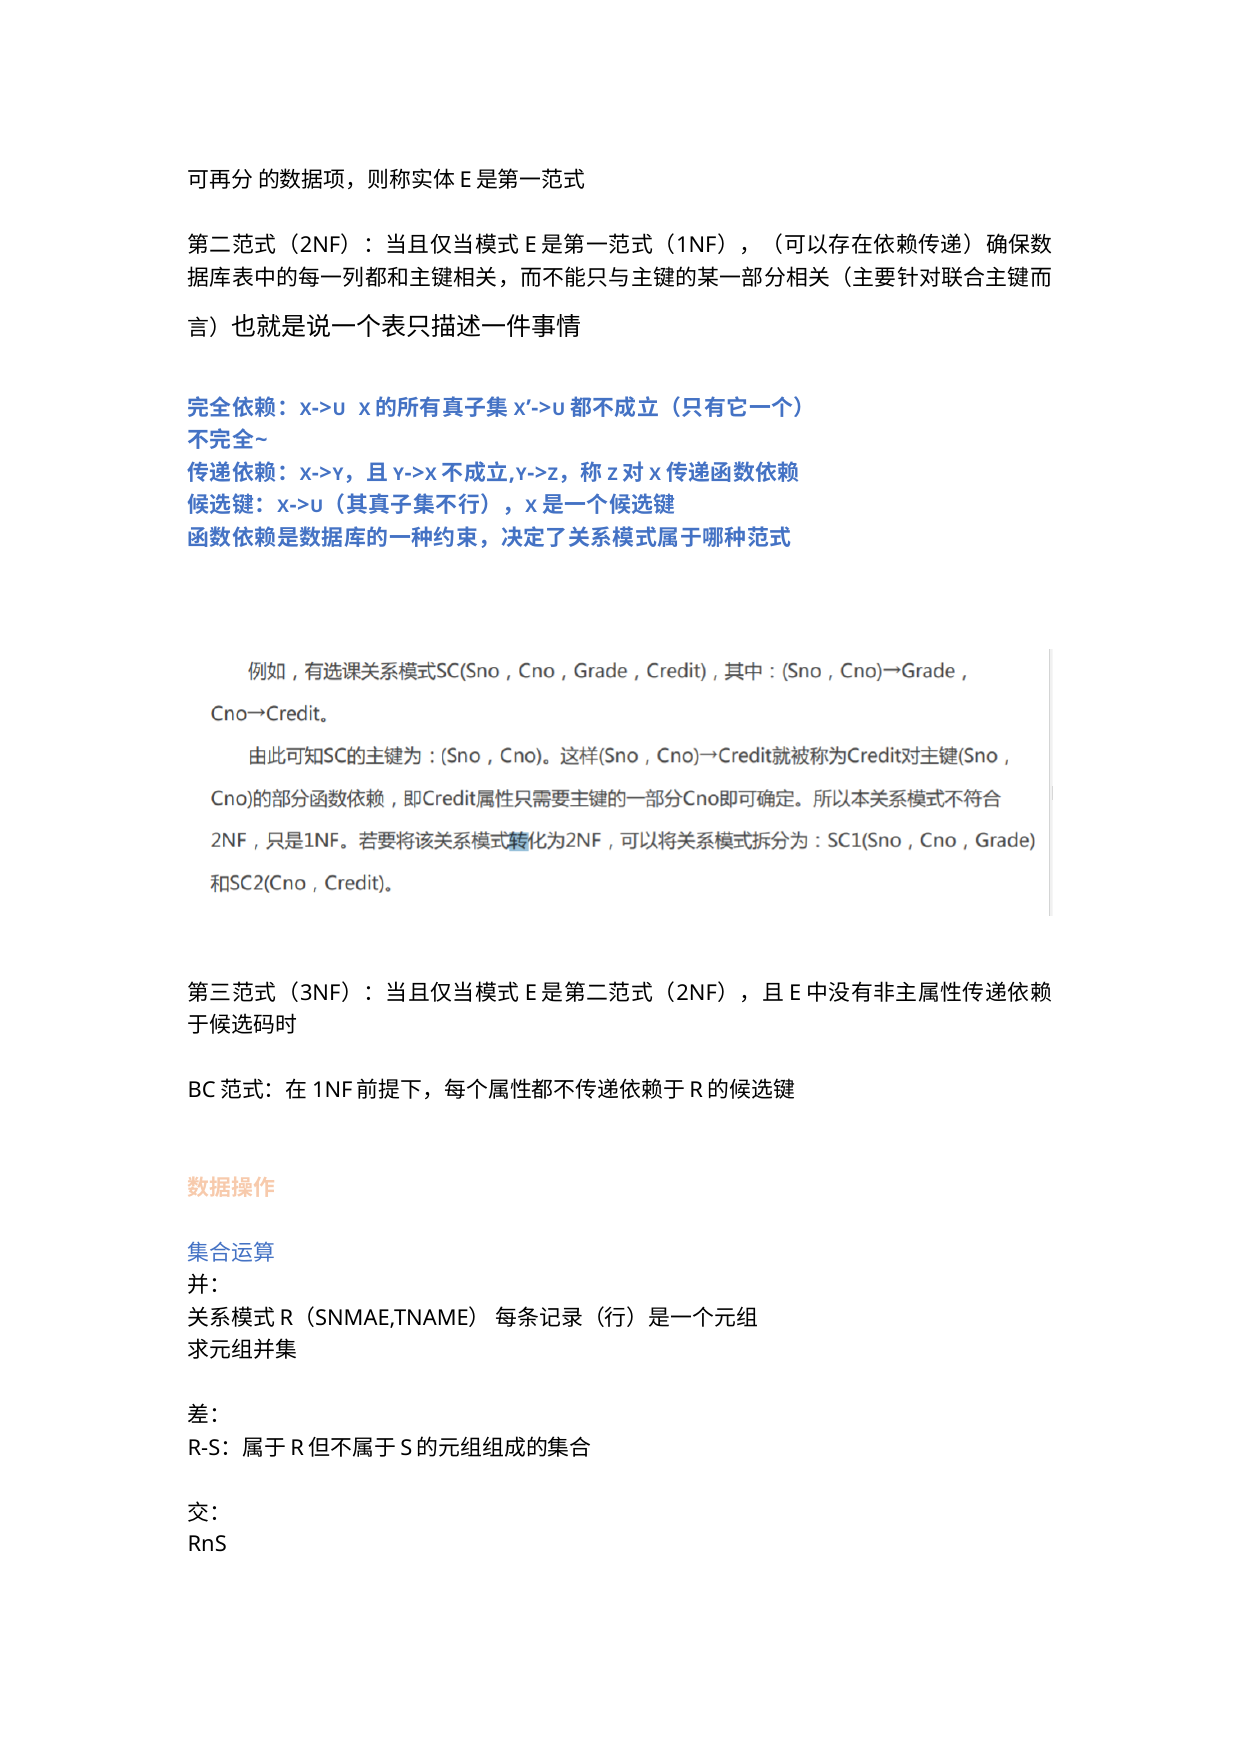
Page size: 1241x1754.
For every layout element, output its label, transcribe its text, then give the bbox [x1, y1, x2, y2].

text 不完全~ [187, 422, 1053, 454]
text 交： [187, 1494, 1053, 1527]
text 第三范式（3NF）：当且仅当模式E是第二范式（2NF），且E中没有非主属性传递依赖于候选码时 [187, 974, 1053, 1039]
text 候选键：x->u（其真子集不行），x是一个候选键 [187, 487, 1053, 519]
text 求元组并集 [187, 1332, 1053, 1364]
text RnS [187, 1527, 1053, 1559]
text 传递依赖：x->y，且y->x不成立,y->z，称z对x传递函数依赖 [187, 454, 1053, 487]
text BC范式：在1NF前提下，每个属性都不传递依赖于R的候选键 [187, 1072, 1053, 1104]
text 数据操作 [187, 1169, 1053, 1202]
text 第二范式（2NF）：当且仅当模式E是第一范式（1NF），（可以存在依赖传递）确保数据库表中的每一列都和主键相关，而不能只与主键的某一部分相关（主要针对联合主键而言）也就是说一个表只描述一件事情 [187, 227, 1053, 357]
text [187, 162, 1053, 194]
text 函数依赖是数据库的一种约束，决定了关系模式属于哪种范式 [187, 519, 1053, 552]
text 并： [187, 1267, 1053, 1299]
text 关系模式R（SNMAE,TNAME） 每条记录（行）是一个元组 [187, 1299, 1053, 1332]
picture [187, 649, 1053, 916]
text 完全依赖：x->u x的所有真子集x’->u都不成立（只有它一个） [187, 389, 1053, 422]
text 差： [187, 1397, 1053, 1429]
text 集合运算 [187, 1234, 1053, 1267]
text R-S：属于R但不属于S的元组组成的集合 [187, 1429, 1053, 1462]
